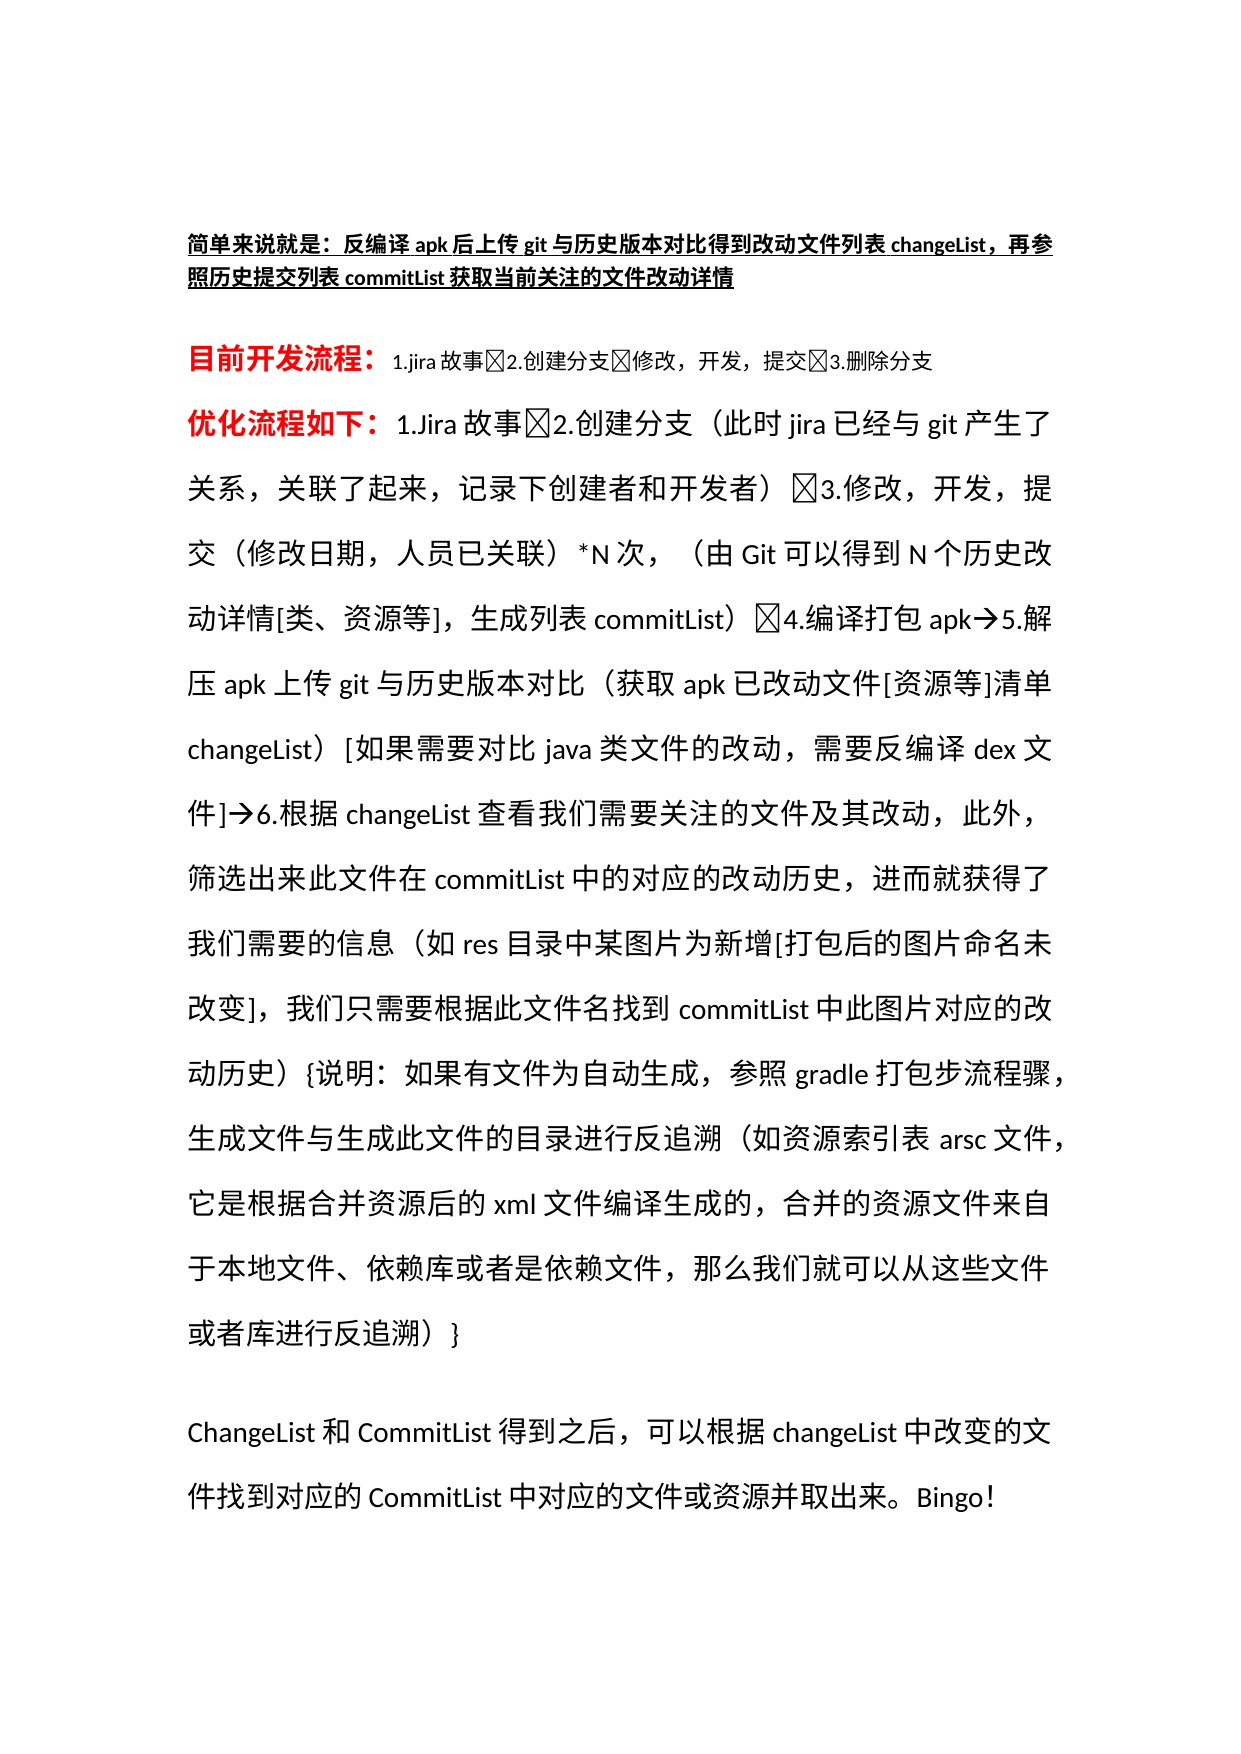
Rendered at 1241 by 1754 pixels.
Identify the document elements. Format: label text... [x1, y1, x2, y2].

text ChangeList和CommitList得到之后，可以根据changeList中改变的文件找到对应的CommitList中对应的文件或资源并取出来。Bingo！ [187, 1397, 1053, 1527]
text 简单来说就是：反编译apk后上传git与历史版本对比得到改动文件列表changeList，再参照历史提交列表commitList获取当前关注的文件改动详情 [187, 256, 1053, 292]
text 目前开发流程：1.jira故事2.创建分支修改，开发，提交3.删除分支 [187, 324, 1053, 389]
text 优化流程如下：1.Jira故事2.创建分支（此时jira已经与git产生了关系，关联了起来，记录下创建者和开发者）3.修改，开发，提交（修改日期，人员已关联）*N次，（由Git可以得到N个历史改动详情[类、资源等]，生成列表commitList）4.编译打包apk5.解压apk上传git与历史版本对比（获取apk已改动文件[资源等]清单changeList）[如果需要对比java类文件的改动，需要反编译dex文件]6.根据changeList查看我们需要关注的文件及其改动，此外，筛选出来此文件在commitList中的对应的改动历史，进而就获得了我们需要的信息（如res目录中某图片为新增[打包后的图片命名未改变]，我们只需要根据此文件名找到commitList中此图片对应的改动历史）{说明：如果有文件为自动生成，参照gradle打包步流程骤，生成文件与生成此文件的目录进行反追溯（如资源索引表arsc文件，它是根据合并资源后的xml文件编译生成的，合并的资源文件来自于本地文件、依赖库或者是依赖文件，那么我们就可以从这些文件或者库进行反追溯）} [187, 389, 1053, 1364]
text 简单来说就是：反编译apk后上传git与历史版本对比得到改动文件列表changeList，再参照历史提交列表commitList获取当前关注的文件改动详情 [187, 227, 1053, 255]
